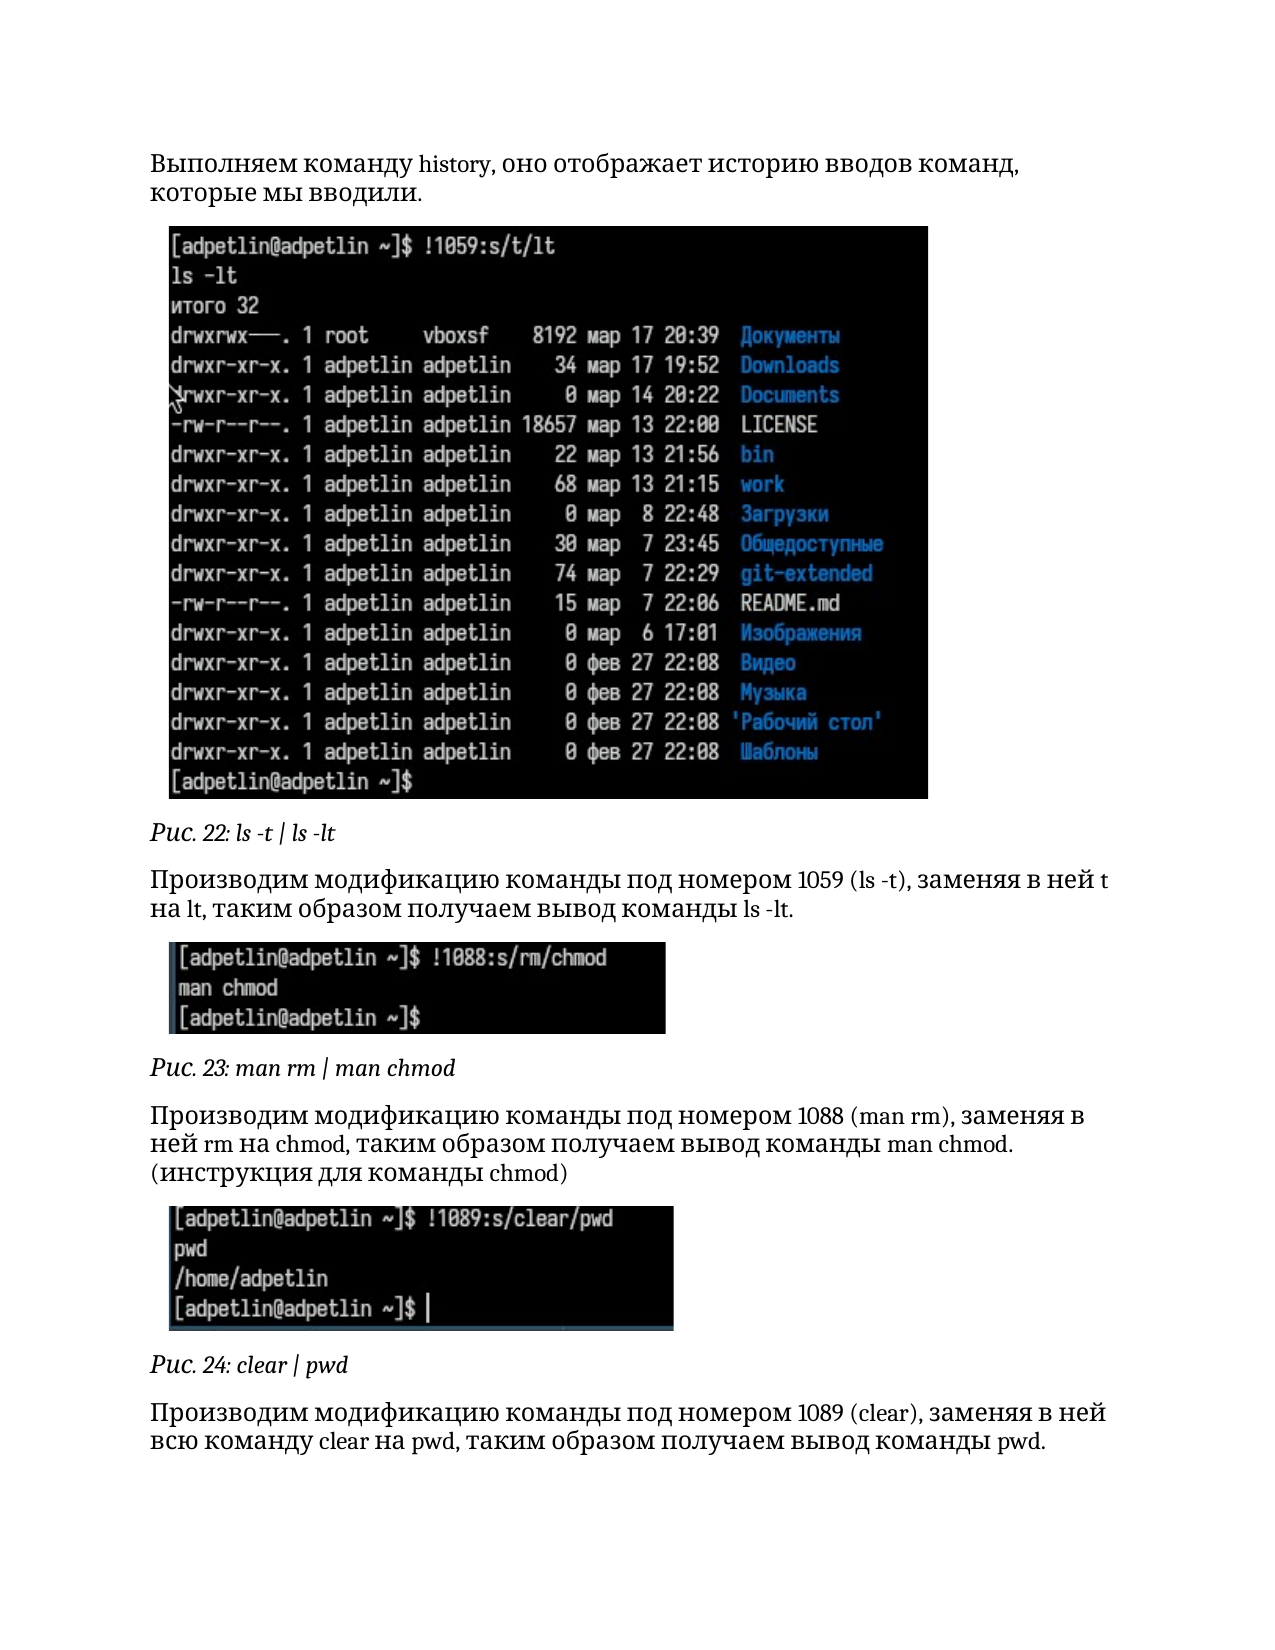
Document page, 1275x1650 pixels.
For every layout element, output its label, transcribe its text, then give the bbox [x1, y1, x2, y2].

text Производим модификацию команды под номером 1088 (man rm), заменяя в ней rm на chmod, таким образом получаем вывод команды man chmod. (инструкция для команды chmod) [150, 1102, 1125, 1188]
text Рис. 24: clear | pwd [150, 1351, 1125, 1380]
picture [168, 226, 929, 799]
text Рис. 23: man rm | man chmod [150, 1054, 1125, 1083]
picture [168, 942, 666, 1034]
text Выполняем команду history, оно отображает историю вводов команд, которые мы вводили. [150, 150, 1125, 207]
text Рис. 22: ls -t | ls -lt [150, 819, 1125, 848]
picture [168, 1206, 674, 1331]
text Производим модификацию команды под номером 1089 (clear), заменяя в ней всю команду clear на pwd, таким образом получаем вывод команды pwd. [150, 1398, 1125, 1456]
text Производим модификацию команды под номером 1059 (ls -t), заменяя в ней t на lt, таким образом получаем вывод команды ls -lt. [150, 866, 1125, 924]
